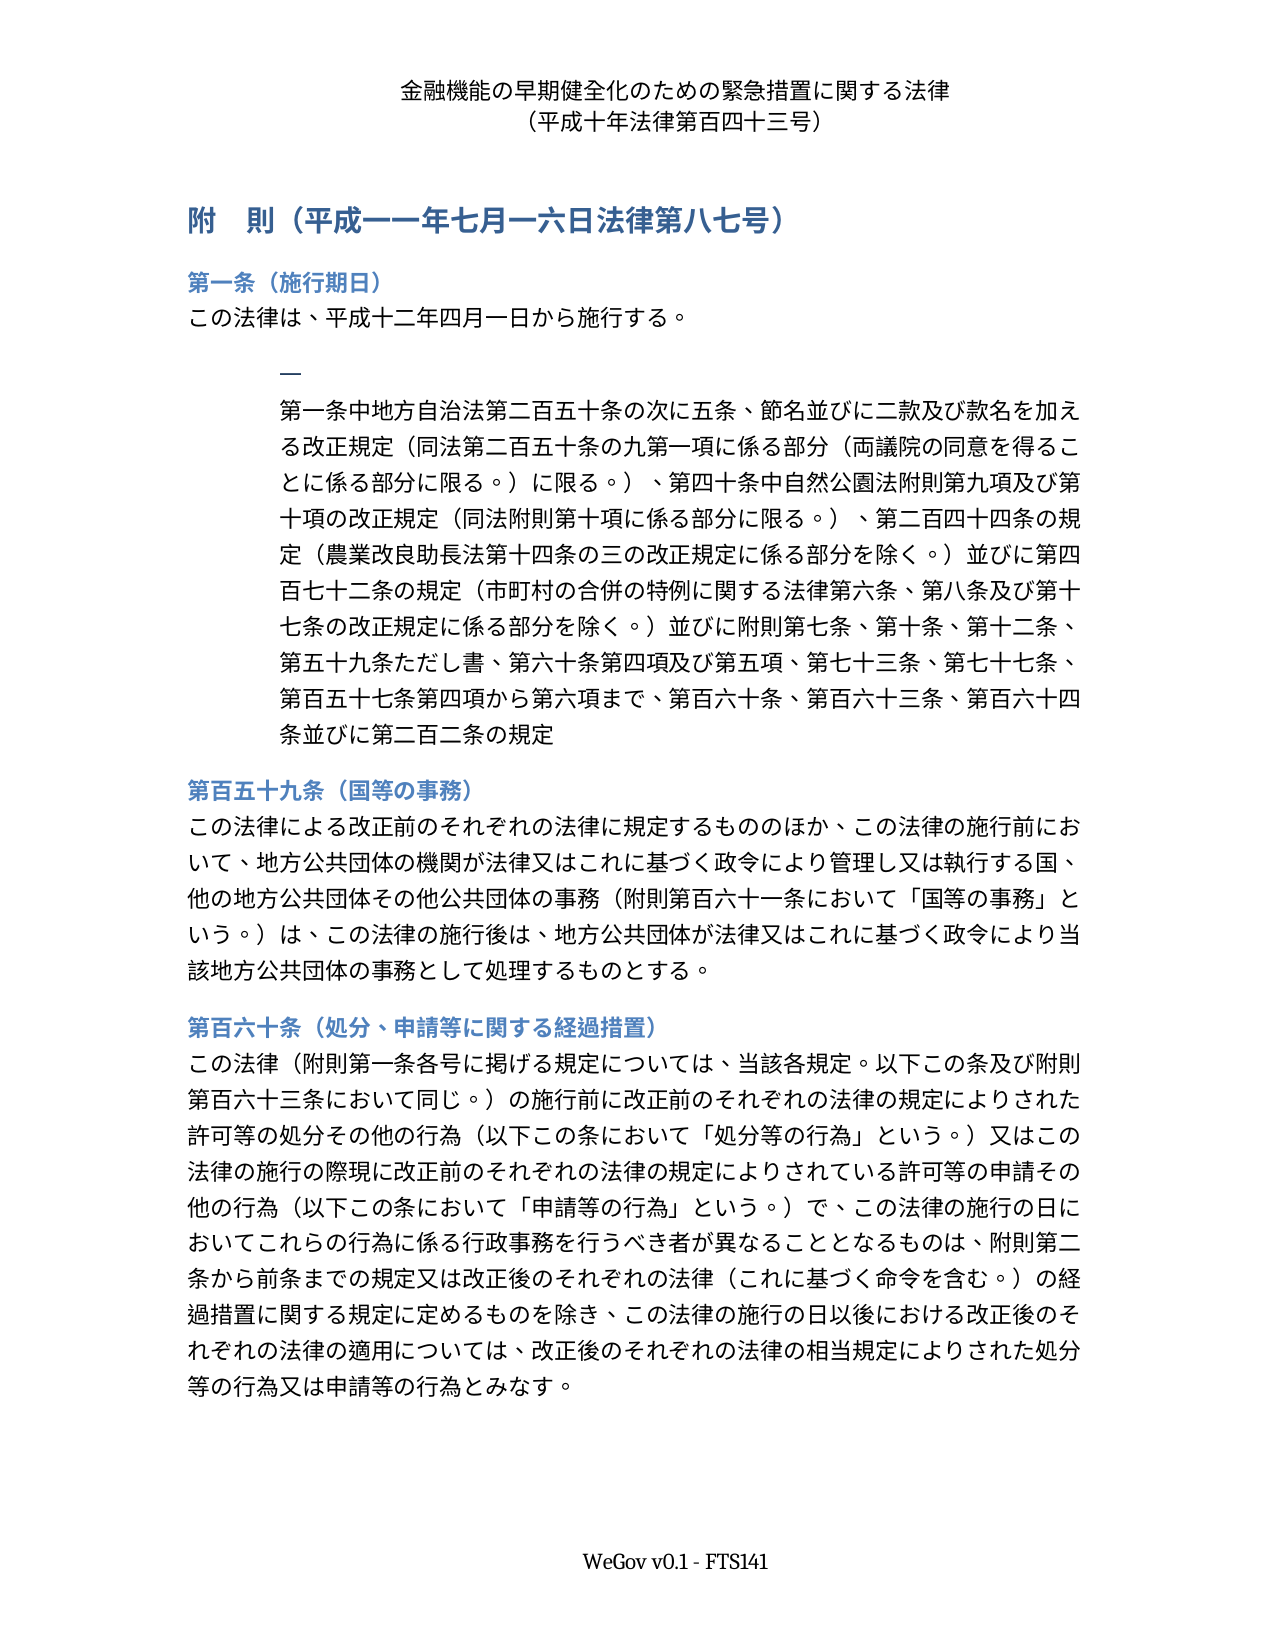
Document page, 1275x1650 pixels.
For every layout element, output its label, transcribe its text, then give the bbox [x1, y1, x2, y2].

subtitle 第百六十条（処分、申請等に関する経過措置） [187, 1012, 1087, 1043]
text この法律による改正前のそれぞれの法律に規定するもののほか、この法律の施行前において、地方公共団体の機関が法律又はこれに基づく政令により管理し又は執行する国、他の地方公共団体その他公共団体の事務（附則第百六十一条において「国等の事務」という。）は、この法律の施行後は、地方公共団体が法律又はこれに基づく政令により当該地方公共団体の事務として処理するものとする。 [187, 811, 1087, 986]
text 第一条中地方自治法第二百五十条の次に五条、節名並びに二款及び款名を加える改正規定（同法第二百五十条の九第一項に係る部分（両議院の同意を得ることに係る部分に限る。）に限る。）、第四十条中自然公園法附則第九項及び第十項の改正規定（同法附則第十項に係る部分に限る。）、第二百四十四条の規定（農業改良助長法第十四条の三の改正規定に係る部分を除く。）並びに第四百七十二条の規定（市町村の合併の特例に関する法律第六条、第八条及び第十七条の改正規定に係る部分を除く。）並びに附則第七条、第十条、第十二条、第五十九条ただし書、第六十条第四項及び第五項、第七十三条、第七十七条、第百五十七条第四項から第六項まで、第百六十条、第百六十三条、第百六十四条並びに第二百二条の規定 [279, 395, 1087, 750]
subtitle 第百五十九条（国等の事務） [187, 775, 1087, 807]
text この法律は、平成十二年四月一日から施行する。 [187, 302, 1087, 334]
subtitle 附 則（平成一一年七月一六日法律第八七号） [187, 200, 1087, 240]
subtitle 第一条（施行期日） [187, 266, 1087, 298]
subtitle 一 [279, 359, 1087, 390]
